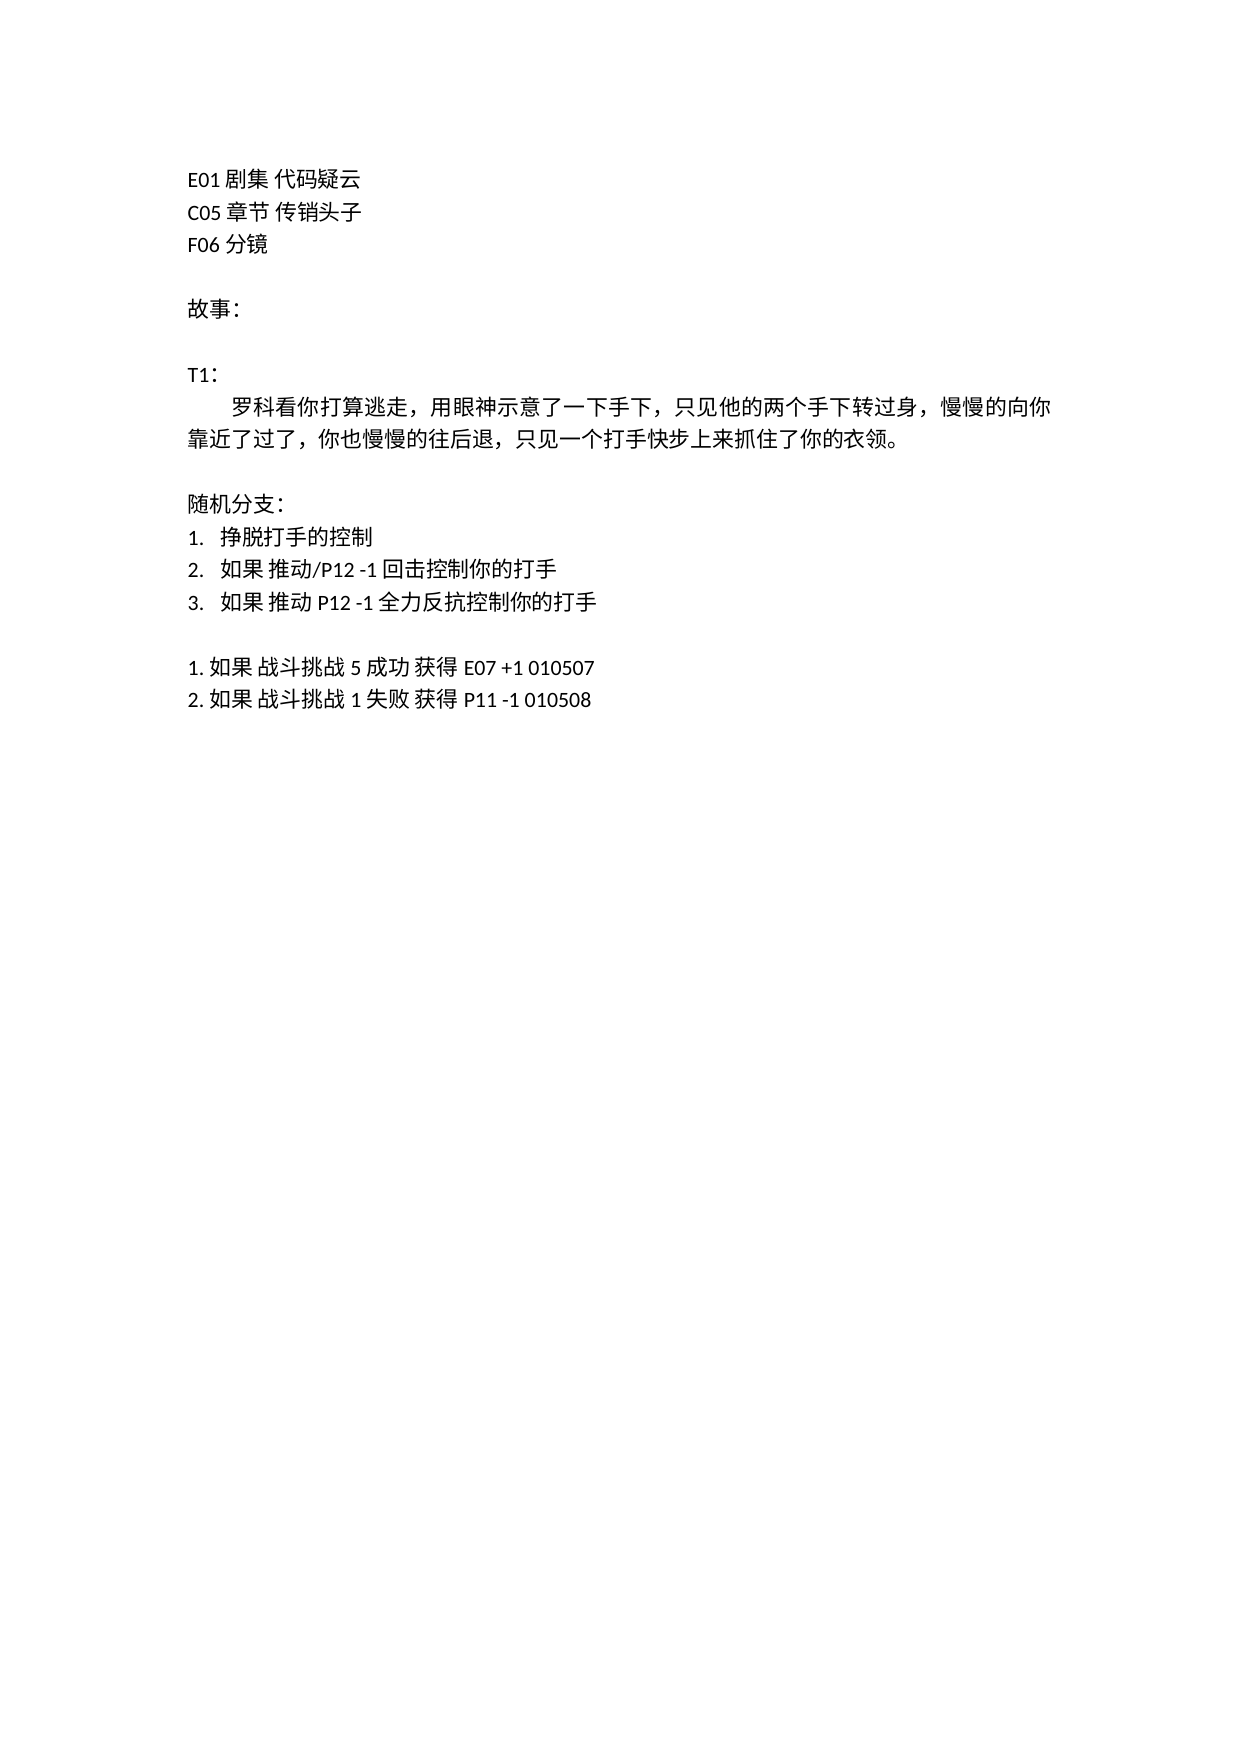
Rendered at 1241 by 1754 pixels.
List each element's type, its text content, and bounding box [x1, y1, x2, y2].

text 故事： [187, 292, 1053, 324]
text T1： [187, 357, 1053, 389]
list 如果 战斗挑战 5 成功 获得 E07 +1 010507 [187, 649, 1053, 682]
text E01 剧集 代码疑云 [187, 162, 1053, 194]
text 罗科看你打算逃走，用眼神示意了一下手下，只见他的两个手下转过身，慢慢的向你靠近了过了，你也慢慢的往后退，只见一个打手快步上来抓住了你的衣领。 [187, 389, 1053, 454]
list 如果 推动/P12 -1 回击控制你的打手 [187, 552, 1053, 584]
list 如果 战斗挑战 1 失败 获得 P11 -1 010508 [187, 682, 1053, 714]
text 随机分支： [187, 487, 1053, 519]
list 挣脱打手的控制 [187, 519, 1053, 552]
text C05 章节 传销头子 [187, 194, 1053, 227]
text F06 分镜 [187, 227, 1053, 259]
list 如果 推动 P12 -1 全力反抗控制你的打手 [187, 584, 1053, 617]
